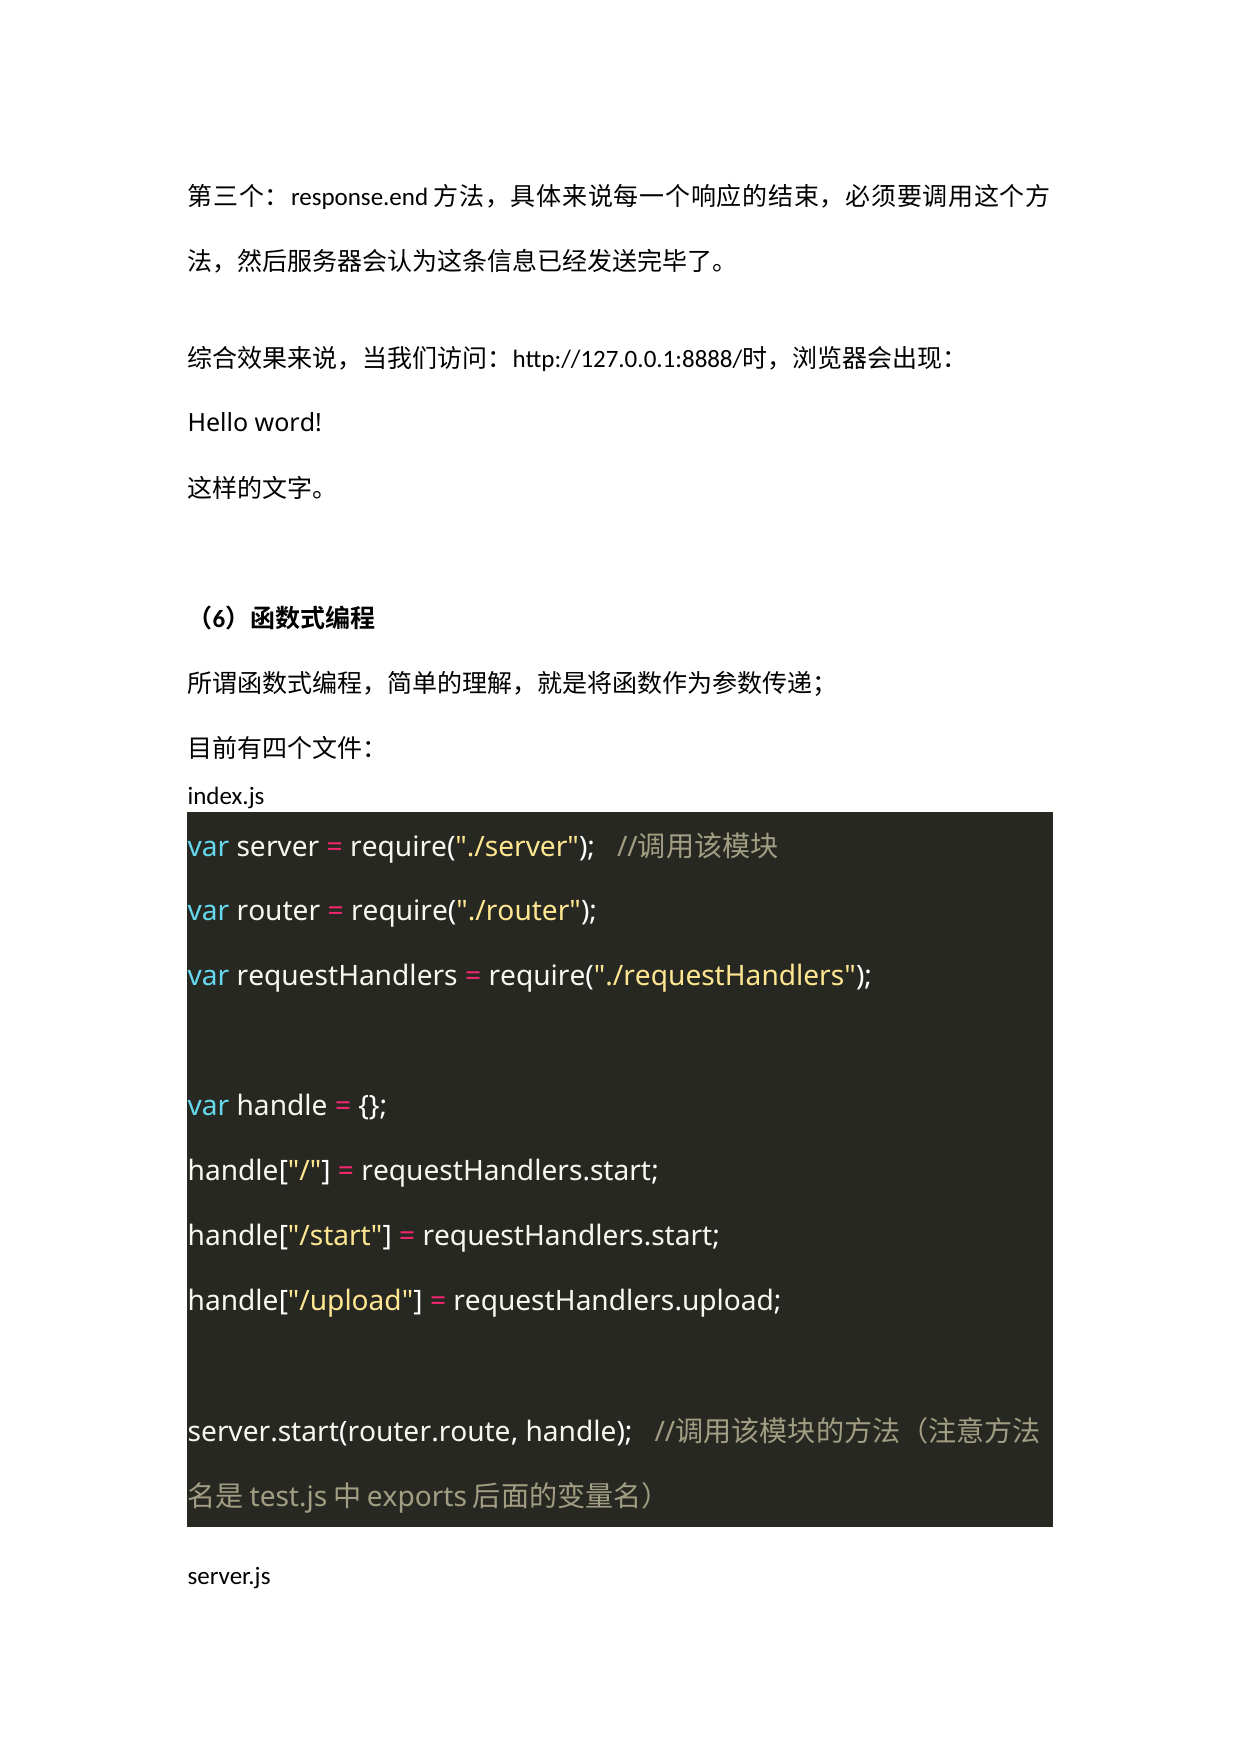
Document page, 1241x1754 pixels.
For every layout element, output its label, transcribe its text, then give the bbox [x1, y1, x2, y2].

text var server = require("./server"); //调用该模块 var router = require("./router"); var requestHandlers = require("./requestHandlers"); var handle = {}; handle["/"] = requestHandlers.start; handle["/start"] = requestHandlers.start; handle["/upload"] = requestHandlers.upload; server.start(router.route, handle); //调用该模块的方法（注意方法名是test.js中exports后面的变量名） [187, 812, 1053, 1527]
text 目前有四个文件： [187, 714, 1053, 779]
text Hello word! [187, 389, 1053, 454]
text 第三个：response.end方法，具体来说每一个响应的结束，必须要调用这个方法，然后服务器会认为这条信息已经发送完毕了。 [187, 162, 1053, 292]
text 这样的文字。 [187, 454, 1053, 519]
text 综合效果来说，当我们访问：http://127.0.0.1:8888/时，浏览器会出现： [187, 324, 1053, 389]
text （6）函数式编程 [187, 584, 1053, 649]
text index.js [187, 779, 1053, 812]
text 所谓函数式编程，简单的理解，就是将函数作为参数传递； [187, 649, 1053, 714]
text server.js [187, 1559, 1053, 1592]
